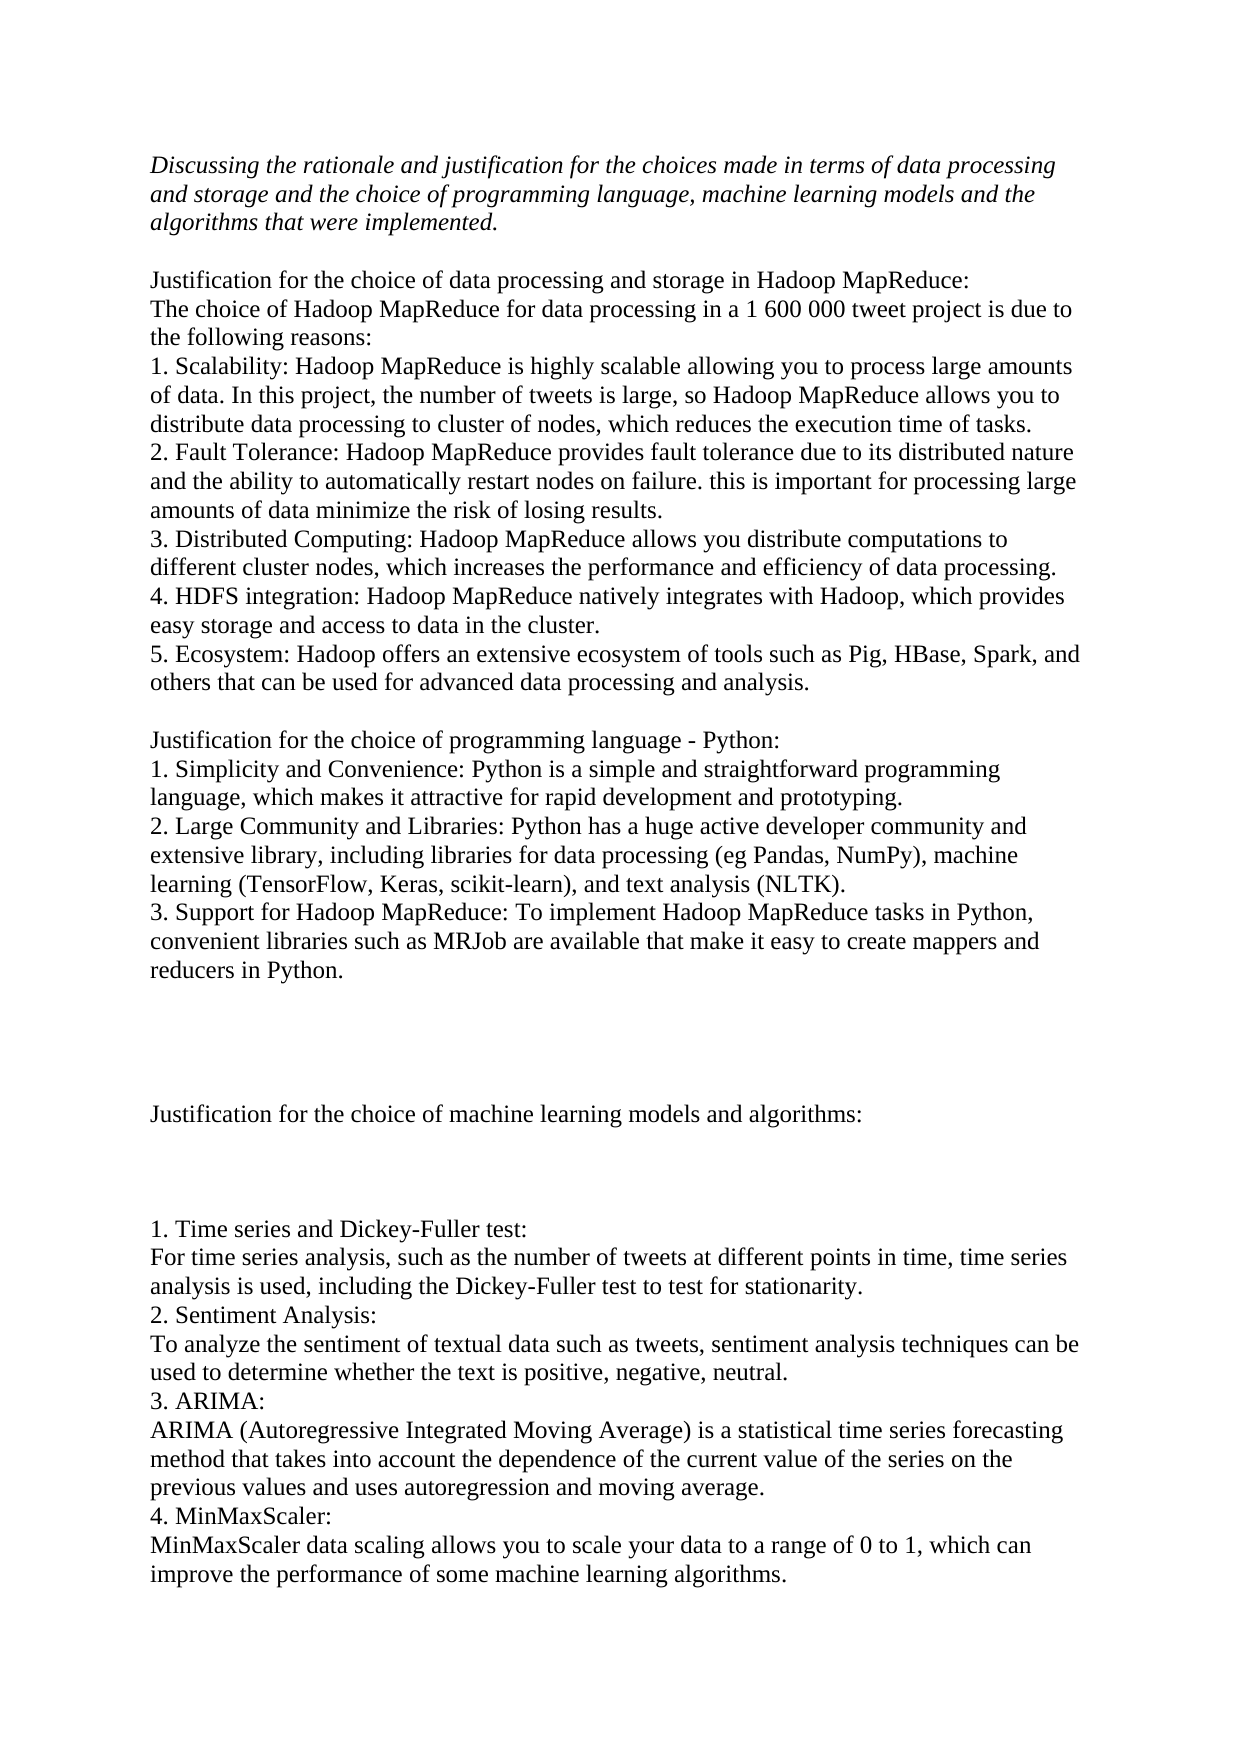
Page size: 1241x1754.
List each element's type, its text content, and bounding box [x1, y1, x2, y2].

text 2. Large Community and Libraries: Python has a huge active developer community and extensive library, including libraries for data processing (eg Pandas, NumPy), machine learning (TensorFlow, Keras, scikit-learn), and text analysis (NLTK). [150, 811, 1090, 897]
text The choice of Hadoop MapReduce for data processing in a 1 600 000 tweet project is due to the following reasons: [150, 294, 1090, 351]
text 3. Support for Hadoop MapReduce: To implement Hadoop MapReduce tasks in Python, convenient libraries such as MRJob are available that make it easy to create mappers and reducers in Python. [150, 897, 1090, 984]
text Discussing the rationale and justification for the choices made in terms of data processing and storage and the choice of programming language, machine learning models and the algorithms that were implemented. [150, 150, 1090, 236]
text To analyze the sentiment of textual data such as tweets, sentiment analysis techniques can be used to determine whether the text is positive, negative, neutral. [150, 1329, 1090, 1386]
text 1. Time series and Dickey-Fuller test: [150, 1214, 1090, 1242]
text For time series analysis, such as the number of tweets at different points in time, time series analysis is used, including the Dickey-Fuller test to test for stationarity. [150, 1242, 1090, 1300]
text 2. Sentiment Analysis: [150, 1300, 1090, 1329]
text 2. Fault Tolerance: Hadoop MapReduce provides fault tolerance due to its distributed nature and the ability to automatically restart nodes on failure. this is important for processing large amounts of data minimize the risk of losing results. [150, 437, 1090, 524]
text 3. ARIMA: [150, 1386, 1090, 1415]
text 1. Simplicity and Convenience: Python is a simple and straightforward programming language, which makes it attractive for rapid development and prototyping. [150, 754, 1090, 811]
text Justification for the choice of programming language - Python: [150, 725, 1090, 754]
text 1. Scalability: Hadoop MapReduce is highly scalable allowing you to process large amounts of data. In this project, the number of tweets is large, so Hadoop MapReduce allows you to distribute data processing to cluster of nodes, which reduces the execution time of tasks. [150, 351, 1090, 437]
text Justification for the choice of machine learning models and algorithms: [150, 1099, 1090, 1127]
text 3. Distributed Computing: Hadoop MapReduce allows you distribute computations to different cluster nodes, which increases the performance and efficiency of data processing. [150, 524, 1090, 581]
text 4. HDFS integration: Hadoop MapReduce natively integrates with Hadoop, which provides easy storage and access to data in the cluster. [150, 581, 1090, 639]
text 5. Ecosystem: Hadoop offers an extensive ecosystem of tools such as Pig, HBase, Spark, and others that can be used for advanced data processing and analysis. [150, 639, 1090, 696]
text MinMaxScaler data scaling allows you to scale your data to a range of 0 to 1, which can improve the performance of some machine learning algorithms. [150, 1530, 1090, 1587]
text 4. MinMaxScaler: [150, 1501, 1090, 1530]
text Justification for the choice of data processing and storage in Hadoop MapReduce: [150, 265, 1090, 294]
text ARIMA (Autoregressive Integrated Moving Average) is a statistical time series forecasting method that takes into account the dependence of the current value of the series on the previous values and uses autoregression and moving average. [150, 1415, 1090, 1501]
